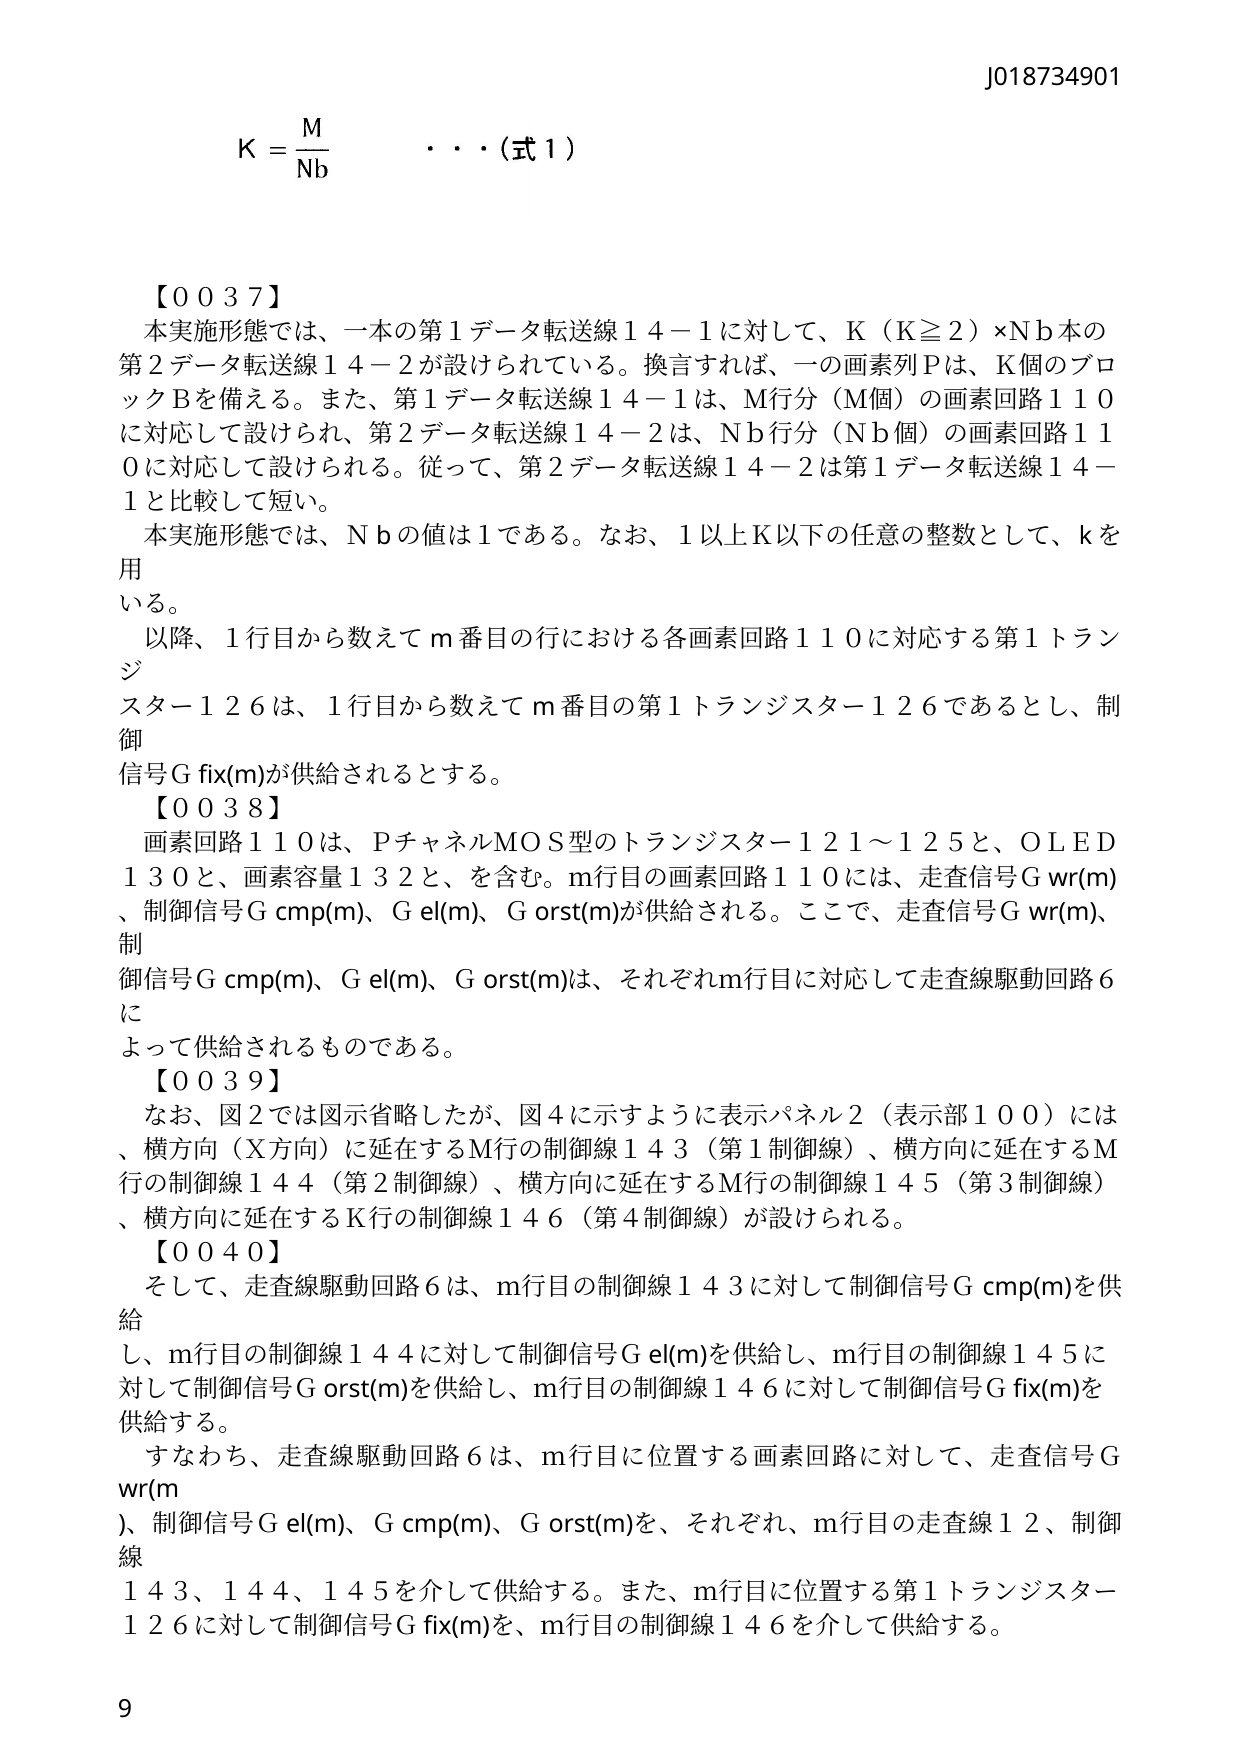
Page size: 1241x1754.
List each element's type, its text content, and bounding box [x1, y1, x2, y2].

text スター１２６は、１行目から数えてm番目の第１トランジスター１２６であるとし、制御 [118, 688, 1122, 756]
text すなわち、走査線駆動回路６は、ｍ行目に位置する画素回路に対して、走査信号Ｇwr(m [118, 1439, 1122, 1505]
text 第２データ転送線１４－２が設けられている。換言すれば、一の画素列Ｐは、Ｋ個のブロ [118, 347, 1122, 381]
text 【００３７】 [118, 279, 1122, 313]
text 、制御信号Ｇcmp(m)、Ｇel(m)、Ｇorst(m)が供給される。ここで、走査信号Ｇwr(m)、制 [118, 893, 1122, 961]
text 、横方向（Ｘ方向）に延在するＭ行の制御線１４３（第１制御線）、横方向に延在するＭ [118, 1132, 1122, 1166]
text 行の制御線１４４（第２制御線）、横方向に延在するＭ行の制御線１４５（第３制御線） [118, 1166, 1122, 1200]
text ックＢを備える。また、第１データ転送線１４－１は、Ｍ行分（Ｍ個）の画素回路１１０ [118, 381, 1122, 415]
text に対応して設けられ、第２データ転送線１４－２は、Ｎｂ行分（Ｎｂ個）の画素回路１１ [118, 415, 1122, 449]
text １３０と、画素容量１３２と、を含む。ｍ行目の画素回路１１０には、走査信号Ｇwr(m) [118, 859, 1122, 893]
text 対して制御信号Ｇorst(m)を供給し、ｍ行目の制御線１４６に対して制御信号Ｇfix(m)を [118, 1370, 1122, 1404]
text 本実施形態では、一本の第１データ転送線１４－１に対して、Ｋ（Ｋ≧２）×Ｎｂ本の [118, 313, 1122, 347]
text 【００３８】 [118, 791, 1122, 824]
text 【００４０】 [118, 1234, 1122, 1268]
text 本実施形態では、Ｎbの値は１である。なお、１以上Ｋ以下の任意の整数として、kを用 [118, 517, 1122, 586]
text 御信号Ｇcmp(m)、Ｇel(m)、Ｇorst(m)は、それぞれｍ行目に対応して走査線駆動回路６に [118, 961, 1122, 1029]
text ０に対応して設けられる。従って、第２データ転送線１４－２は第１データ転送線１４－ [118, 449, 1122, 483]
text １２６に対して制御信号Ｇfix(m)を、ｍ行目の制御線１４６を介して供給する。 [118, 1607, 1122, 1642]
text いる。 [118, 586, 1122, 620]
text 供給する。 [118, 1404, 1122, 1439]
text 【００３９】 [118, 1063, 1122, 1098]
text １と比較して短い。 [118, 483, 1122, 517]
text よって供給されるものである。 [118, 1029, 1122, 1063]
text 画素回路１１０は、ＰチャネルＭＯＳ型のトランジスター１２１～１２５と、ＯＬＥＤ [118, 824, 1122, 859]
text 、横方向に延在するＫ行の制御線１４６（第４制御線）が設けられる。 [118, 1200, 1122, 1234]
text )、制御信号Ｇel(m)、Ｇcmp(m)、Ｇorst(m)を、それぞれ、ｍ行目の走査線１２、制御線 [118, 1505, 1122, 1573]
text し、ｍ行目の制御線１４４に対して制御信号Ｇel(m)を供給し、ｍ行目の制御線１４５に [118, 1336, 1122, 1370]
text なお、図２では図示省略したが、図４に示すように表示パネル２（表示部１００）には [118, 1098, 1122, 1132]
text １４３、１４４、１４５を介して供給する。また、ｍ行目に位置する第１トランジスター [118, 1573, 1122, 1607]
text 信号Ｇfix(m)が供給されるとする。 [118, 756, 1122, 791]
text そして、走査線駆動回路６は、ｍ行目の制御線１４３に対して制御信号Ｇcmp(m)を供給 [118, 1268, 1122, 1336]
text 以降、１行目から数えてm番目の行における各画素回路１１０に対応する第１トランジ [118, 620, 1122, 688]
